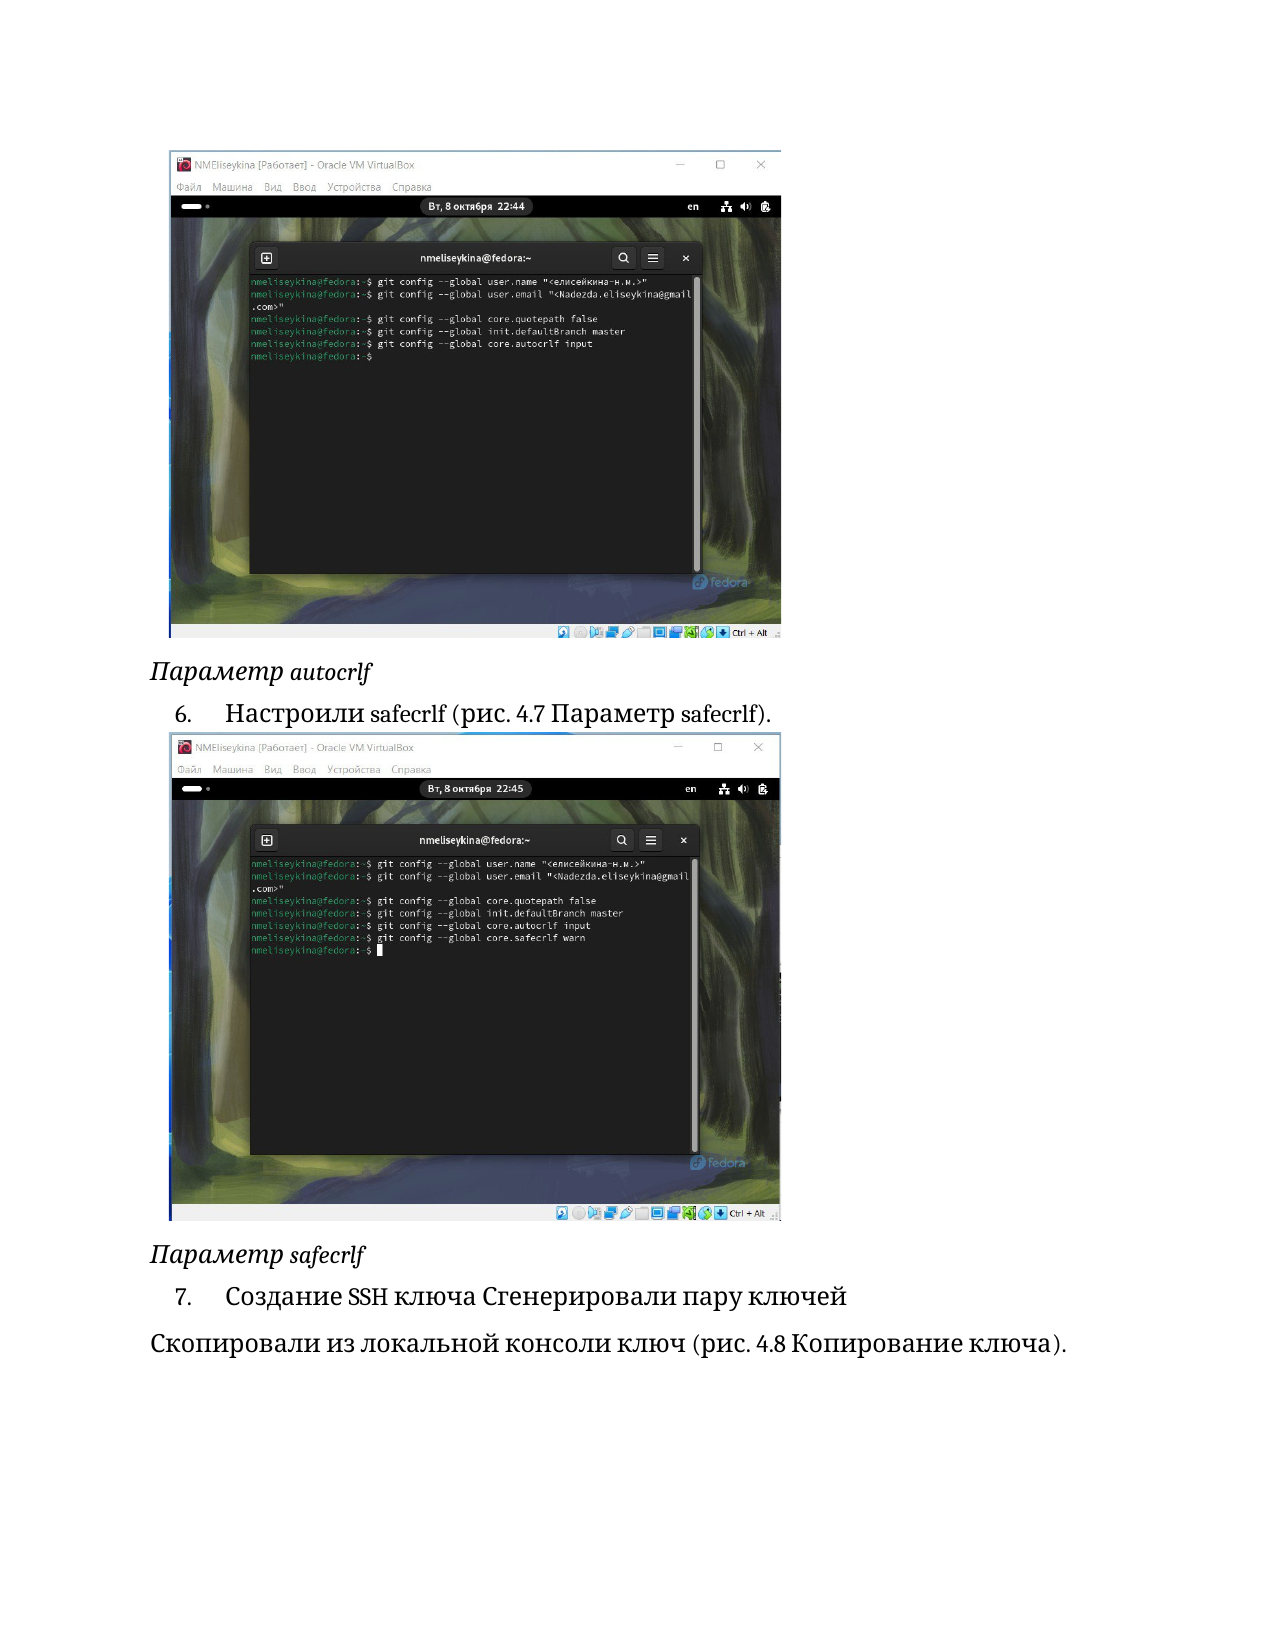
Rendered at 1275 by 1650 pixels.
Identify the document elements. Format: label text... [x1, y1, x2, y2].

list Настроили safecrlf (рис. 4.7 Параметр safecrlf). [175, 699, 1125, 728]
picture [168, 150, 782, 638]
picture [168, 732, 782, 1221]
text Скопировали из локальной консоли ключ (рис. 4.8 Копирование ключа). [150, 1330, 1125, 1359]
text Параметр safecrlf [150, 1241, 1125, 1270]
list Создание SSH ключа Сгенерировали пару ключей [175, 1282, 1125, 1311]
text Параметр autocrlf [150, 658, 1125, 687]
